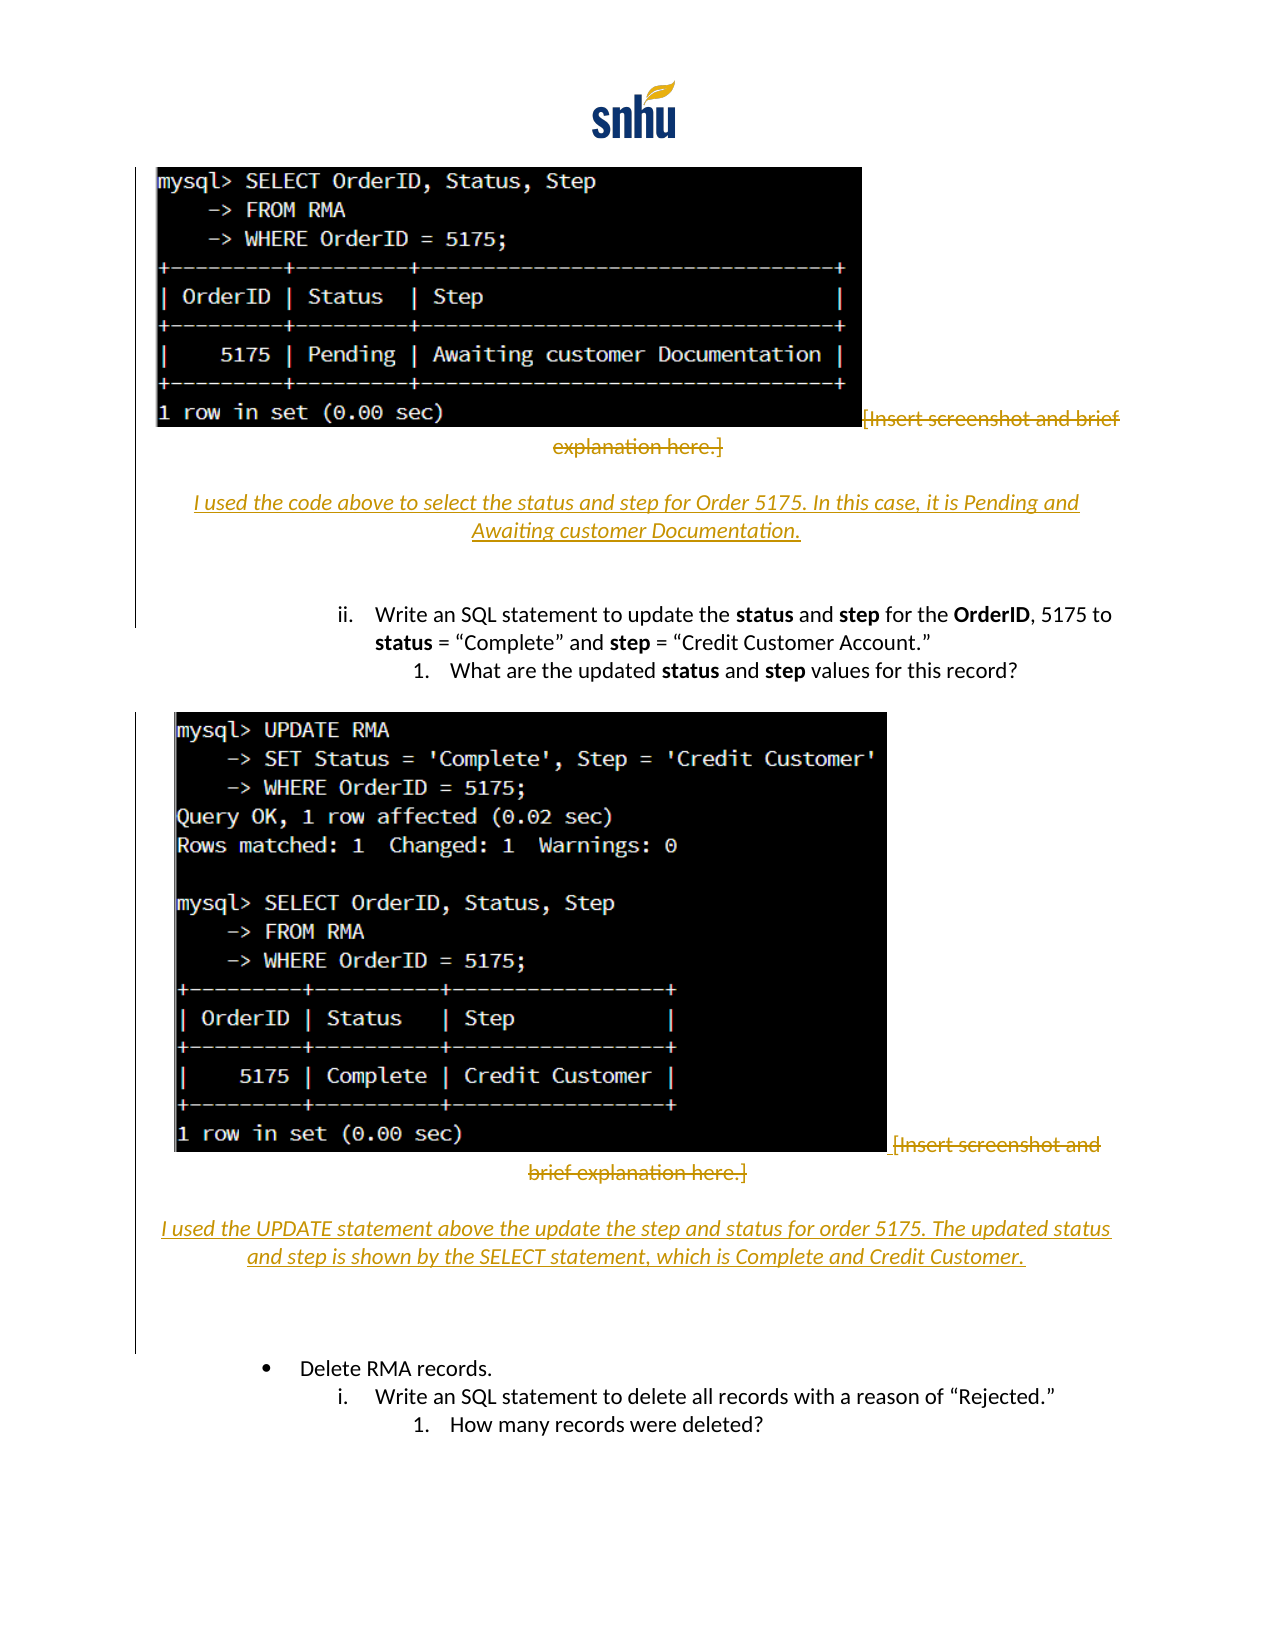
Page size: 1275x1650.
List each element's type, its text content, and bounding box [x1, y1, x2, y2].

list Write an SQL statement to delete all records with a reason of “Rejected.” [337, 1382, 1125, 1410]
picture [174, 712, 887, 1152]
picture [573, 75, 702, 147]
list Delete RMA records. [262, 1354, 1125, 1382]
picture [155, 167, 862, 427]
list Write an SQL statement to update the status and step for the OrderID, 5175 to status = “Complete” and step = “Credit Customer Account.” [337, 600, 1125, 656]
list How many records were deleted? [412, 1410, 1125, 1438]
list What are the updated status and step values for this record? [412, 656, 1125, 684]
